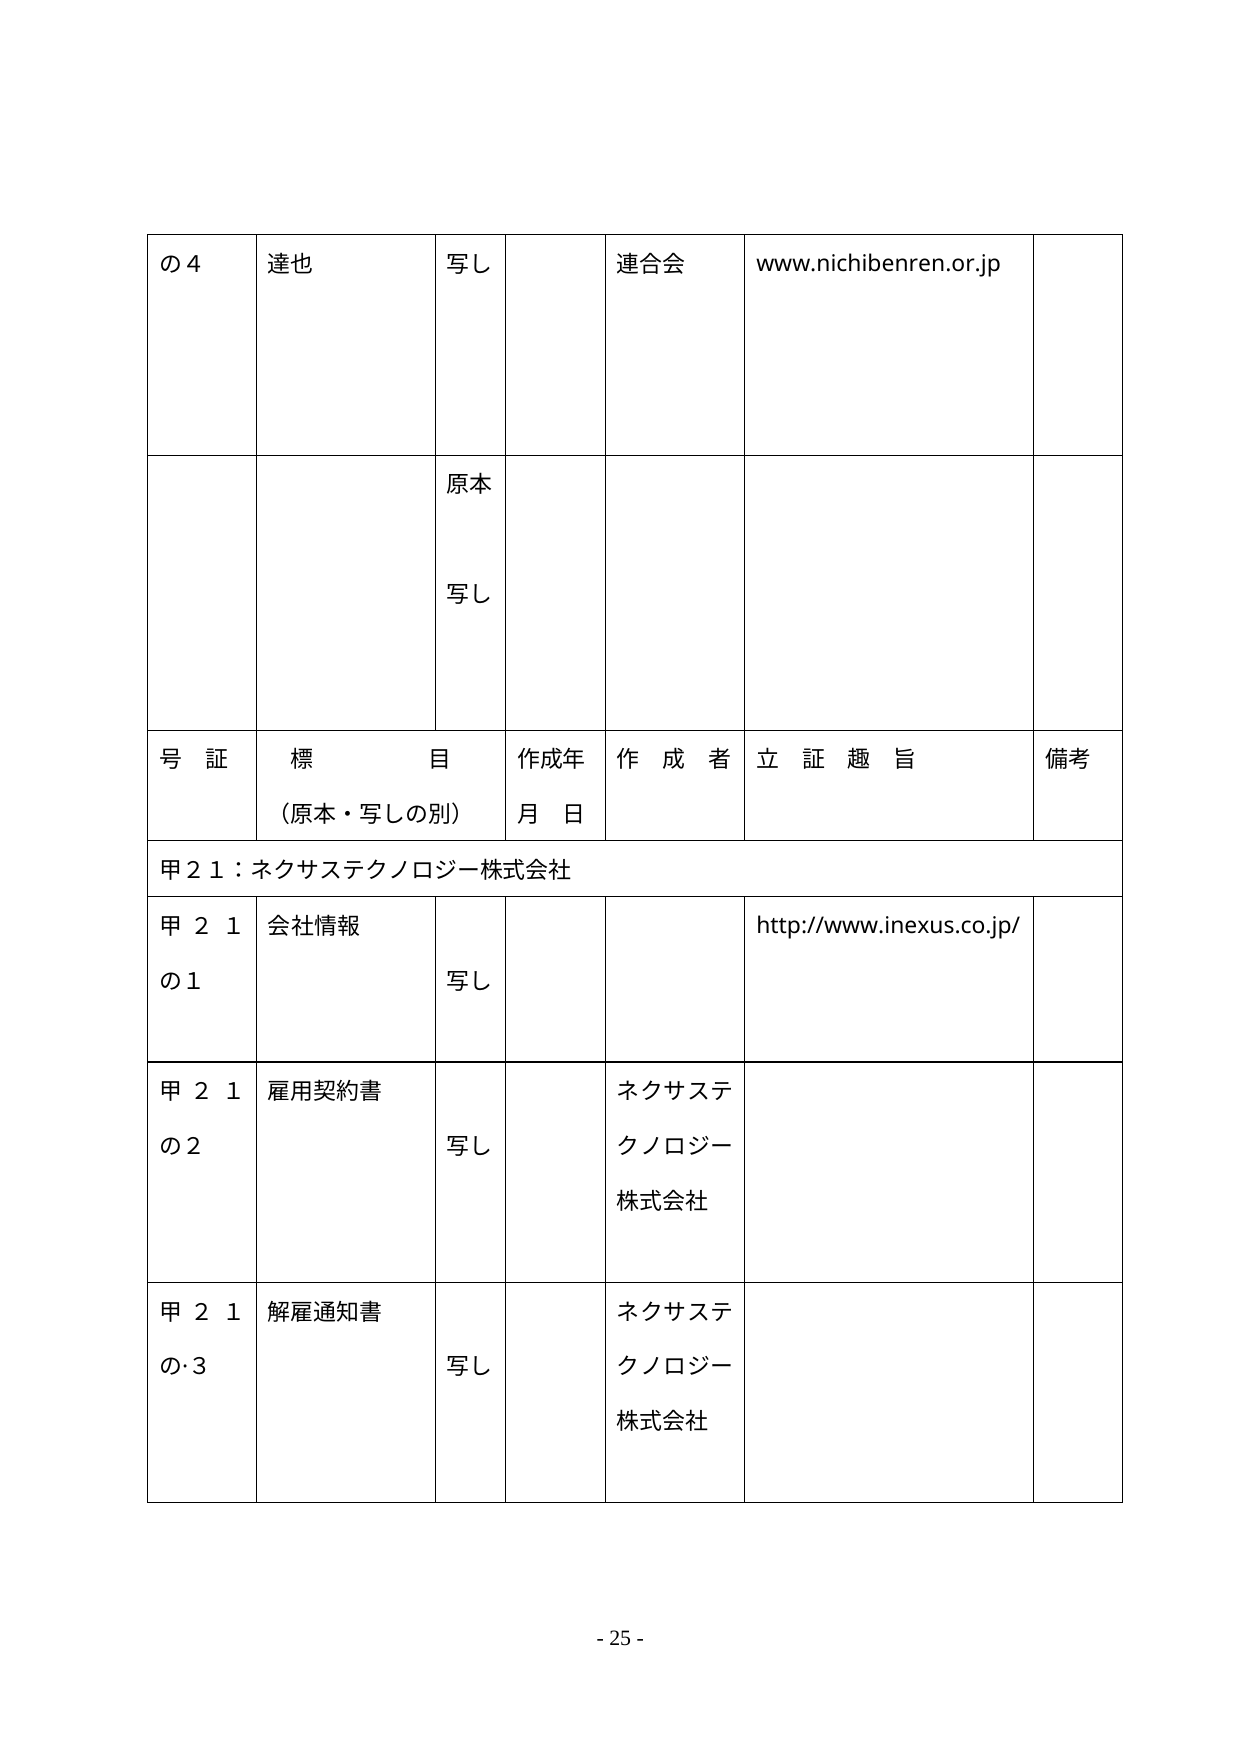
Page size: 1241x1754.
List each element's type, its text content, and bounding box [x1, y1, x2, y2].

table_cell 作 成 者 [606, 731, 744, 840]
table_cell [606, 456, 744, 729]
table_cell 写し [436, 1283, 505, 1502]
table_cell http://www.inexus.co.jp/ [745, 897, 1033, 1061]
table_cell [1034, 456, 1122, 729]
table_cell 写し [436, 897, 505, 1061]
table_cell [506, 1063, 605, 1282]
table_cell 甲２１の１ [148, 897, 256, 1061]
table_cell [148, 456, 256, 729]
table_cell 写し [436, 1063, 505, 1282]
table_cell 甲２１の２ [148, 1063, 256, 1282]
table_cell [1034, 897, 1122, 1061]
table_cell [506, 897, 605, 1061]
table_cell [745, 1063, 1033, 1282]
table_cell [1034, 235, 1122, 454]
table_cell 甲２１：ネクサステクノロジー株式会社 [148, 841, 1122, 896]
table_cell ネクサステクノロジー株式会社 [606, 1283, 744, 1502]
table_cell 立 証 趣 旨 [745, 731, 1033, 840]
table_cell 原本 写し [436, 456, 505, 729]
table_cell [1034, 1283, 1122, 1502]
table_cell 弁護士 萩原 達也 [257, 235, 435, 454]
table_cell [1034, 1063, 1122, 1282]
table_cell 作成年 月 日 [506, 731, 605, 840]
table_cell [506, 235, 605, 454]
table_cell 写し [436, 235, 505, 454]
table_cell 雇用契約書 [257, 1063, 435, 1282]
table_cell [745, 235, 1033, 454]
table_cell ネクサステクノロジー株式会社 [606, 1063, 744, 1282]
table_cell [606, 897, 744, 1061]
table_cell [506, 456, 605, 729]
table_cell 号 証 [148, 731, 256, 840]
table_cell 日本弁護士連合会 [606, 235, 744, 454]
table_cell 標 目 （原本・写しの別） [257, 731, 505, 840]
table_cell 備考 [1034, 731, 1122, 840]
table_cell [257, 456, 435, 729]
table_cell 会社情報 [257, 897, 435, 1061]
table_cell 甲２１の·３ [148, 1283, 256, 1502]
table_cell 解雇通知書 [257, 1283, 435, 1502]
table_cell [745, 1283, 1033, 1502]
table_cell 甲２０の４ [148, 235, 256, 454]
table_cell [506, 1283, 605, 1502]
table_cell [745, 456, 1033, 729]
